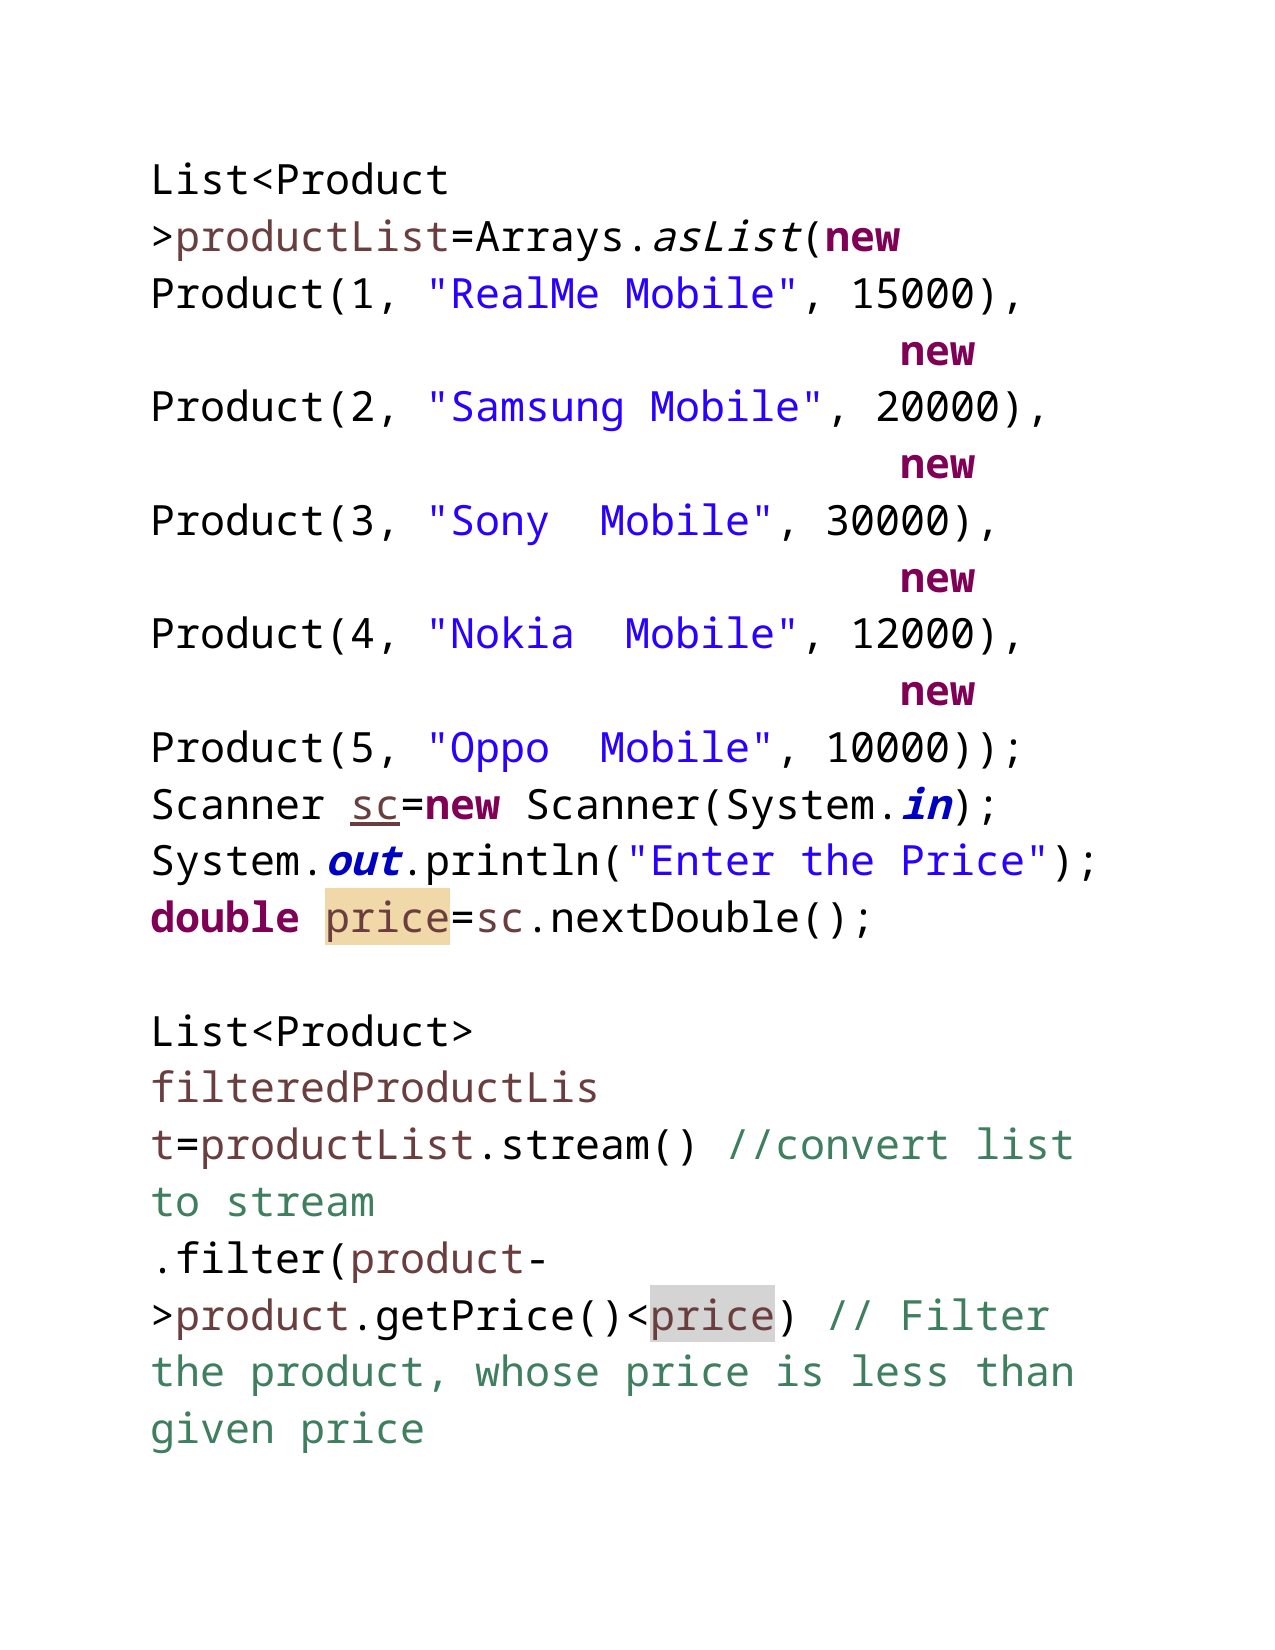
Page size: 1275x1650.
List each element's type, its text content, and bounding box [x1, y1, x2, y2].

text System.out.println("Enter the Price"); [150, 831, 1125, 888]
text double price=sc.nextDouble(); [450, 888, 1125, 945]
text new Product(4, "Nokia Mobile", 12000), [150, 547, 1125, 661]
text new Product(5, "Oppo Mobile", 10000)); [150, 661, 1125, 774]
text List<Product>productList=Arrays.asList(new Product(1, "RealMe Mobile", 15000), [150, 150, 1125, 320]
text new Product(3, "Sony Mobile", 30000), [150, 434, 1125, 547]
text List<Product> filteredProductList=productList.stream() //convert list to stream [150, 1002, 1125, 1229]
text Scanner sc=new Scanner(System.in); [150, 774, 1125, 831]
text double price=sc.nextDouble(); [150, 888, 325, 945]
text .filter(product->product.getPrice()<price) // Filter the product, whose price is less than given price [150, 1229, 1125, 1456]
text new Product(2, "Samsung Mobile", 20000), [150, 320, 1125, 434]
